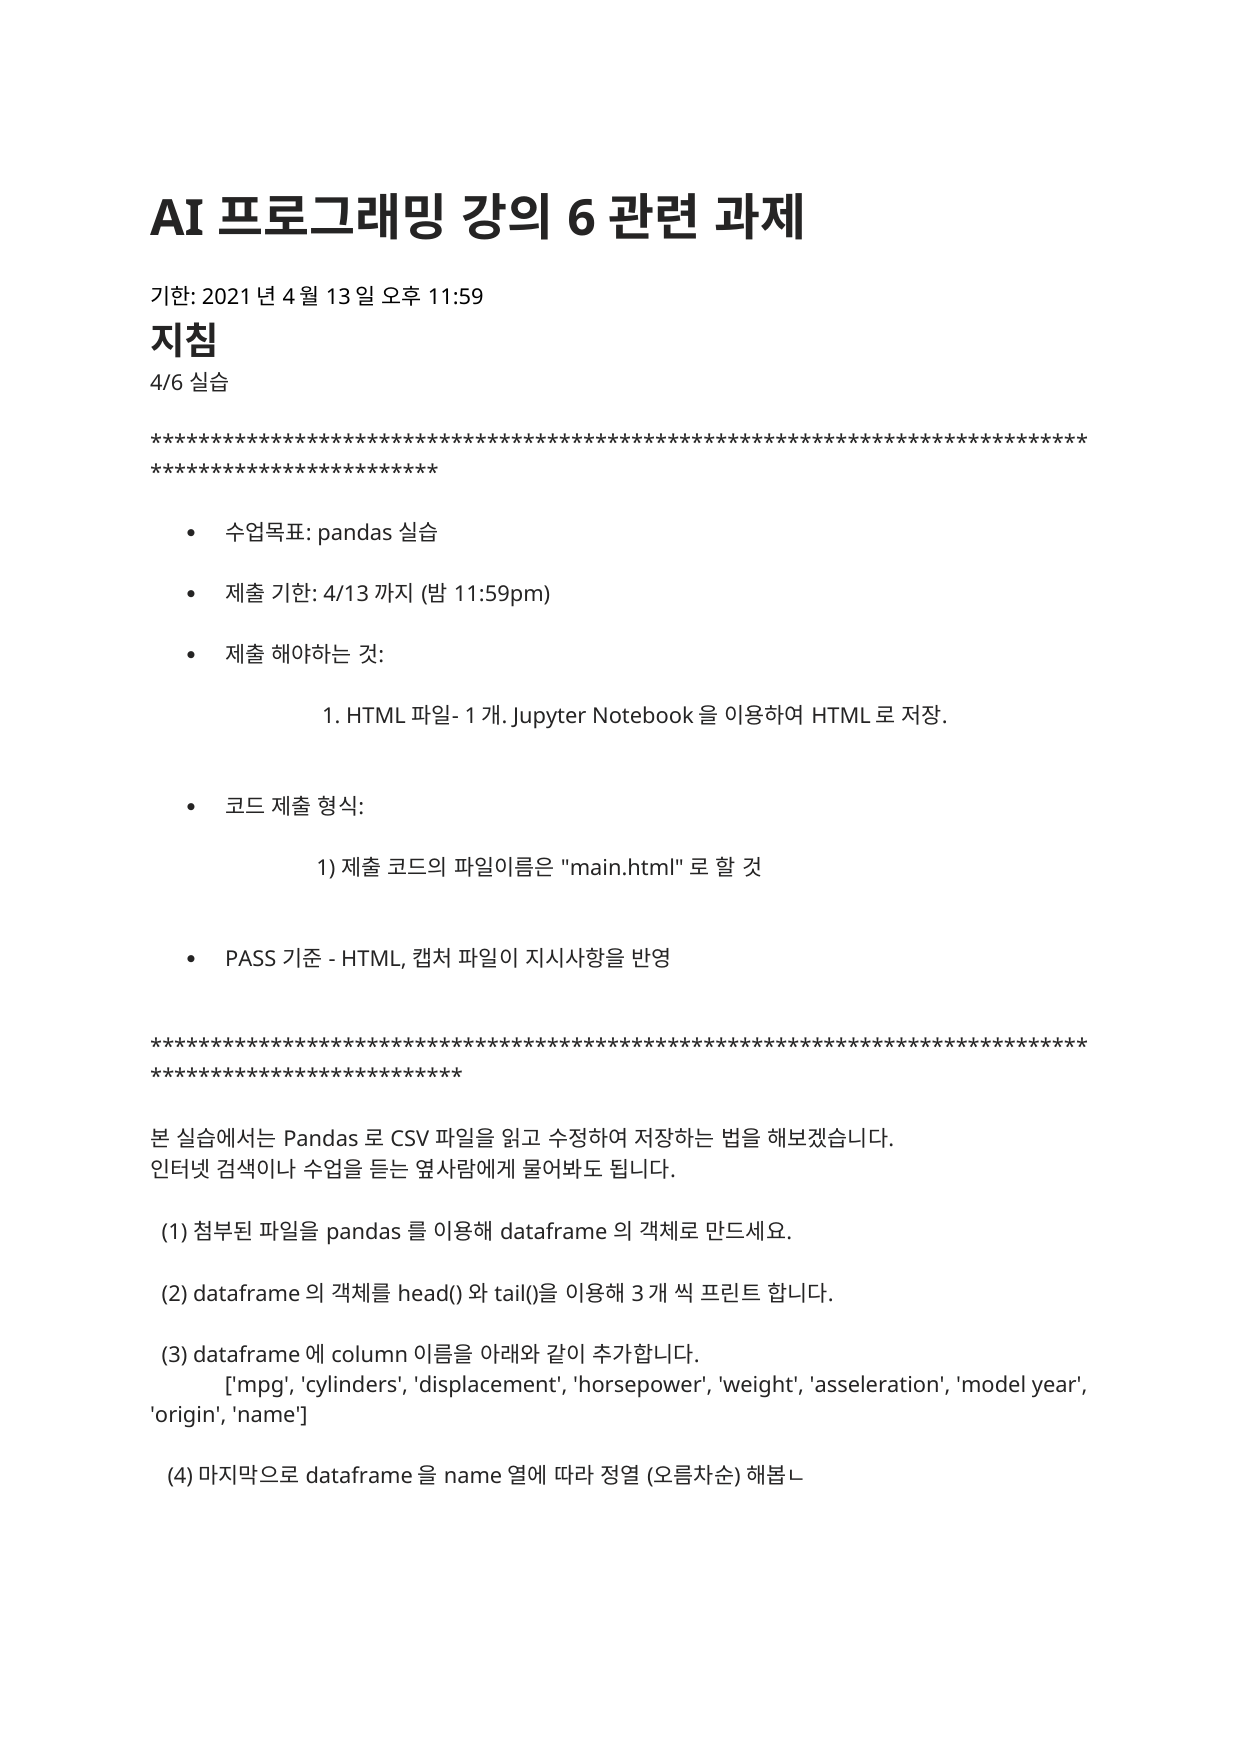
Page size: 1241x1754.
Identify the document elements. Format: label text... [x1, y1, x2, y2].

text ['mpg', 'cylinders', 'displacement', 'horsepower', 'weight', 'asseleration', 'model year', 'origin', 'name'] [150, 1369, 1090, 1428]
text ****************************************************************************************************** [150, 427, 1090, 486]
text (2) dataframe의 객체를 head() 와 tail()을 이용해 3개 씩 프린트 합니다. [150, 1276, 1090, 1307]
list 코드 제출 형식: [187, 789, 1090, 821]
text (3) dataframe에 column 이름을 아래와 같이 추가합니다. [150, 1337, 1090, 1369]
text 1. HTML 파일- 1개. Jupyter Notebook을 이용하여 HTML로 저장. [150, 698, 1090, 730]
text 인터넷 검색이나 수업을 듣는 옆사람에게 물어봐도 됩니다. [150, 1152, 1090, 1184]
text 기한: 2021년 4월 13일 오후 11:59 [150, 279, 1090, 311]
list 수업목표: pandas 실습 [187, 515, 1090, 547]
list PASS 기준 - HTML, 캡처 파일이 지시사항을 반영 [187, 941, 1090, 972]
list 제출 해야하는 것: [187, 637, 1090, 669]
text (4) 마지막으로 dataframe을 name 열에 따라 정열 (오름차순) 해봅ㄴ [150, 1458, 1090, 1490]
text (1) 첨부된 파일을 pandas 를 이용해 dataframe 의 객체로 만드세요. [150, 1214, 1090, 1246]
text 본 실습에서는 Pandas 로 CSV 파일을 읽고 수정하여 저장하는 법을 해보겠습니다. [150, 1121, 1090, 1152]
text 지침 [150, 311, 1090, 365]
text AI 프로그래밍 강의 6 관련 과제 [150, 177, 1090, 250]
text 4/6 실습 [150, 365, 1090, 397]
list 제출 기한: 4/13 까지 (밤 11:59pm) [187, 576, 1090, 608]
text ******************************************************************************************************** [150, 1031, 1090, 1091]
text 1) 제출 코드의 파일이름은 "main.html" 로 할 것 [150, 850, 1090, 882]
